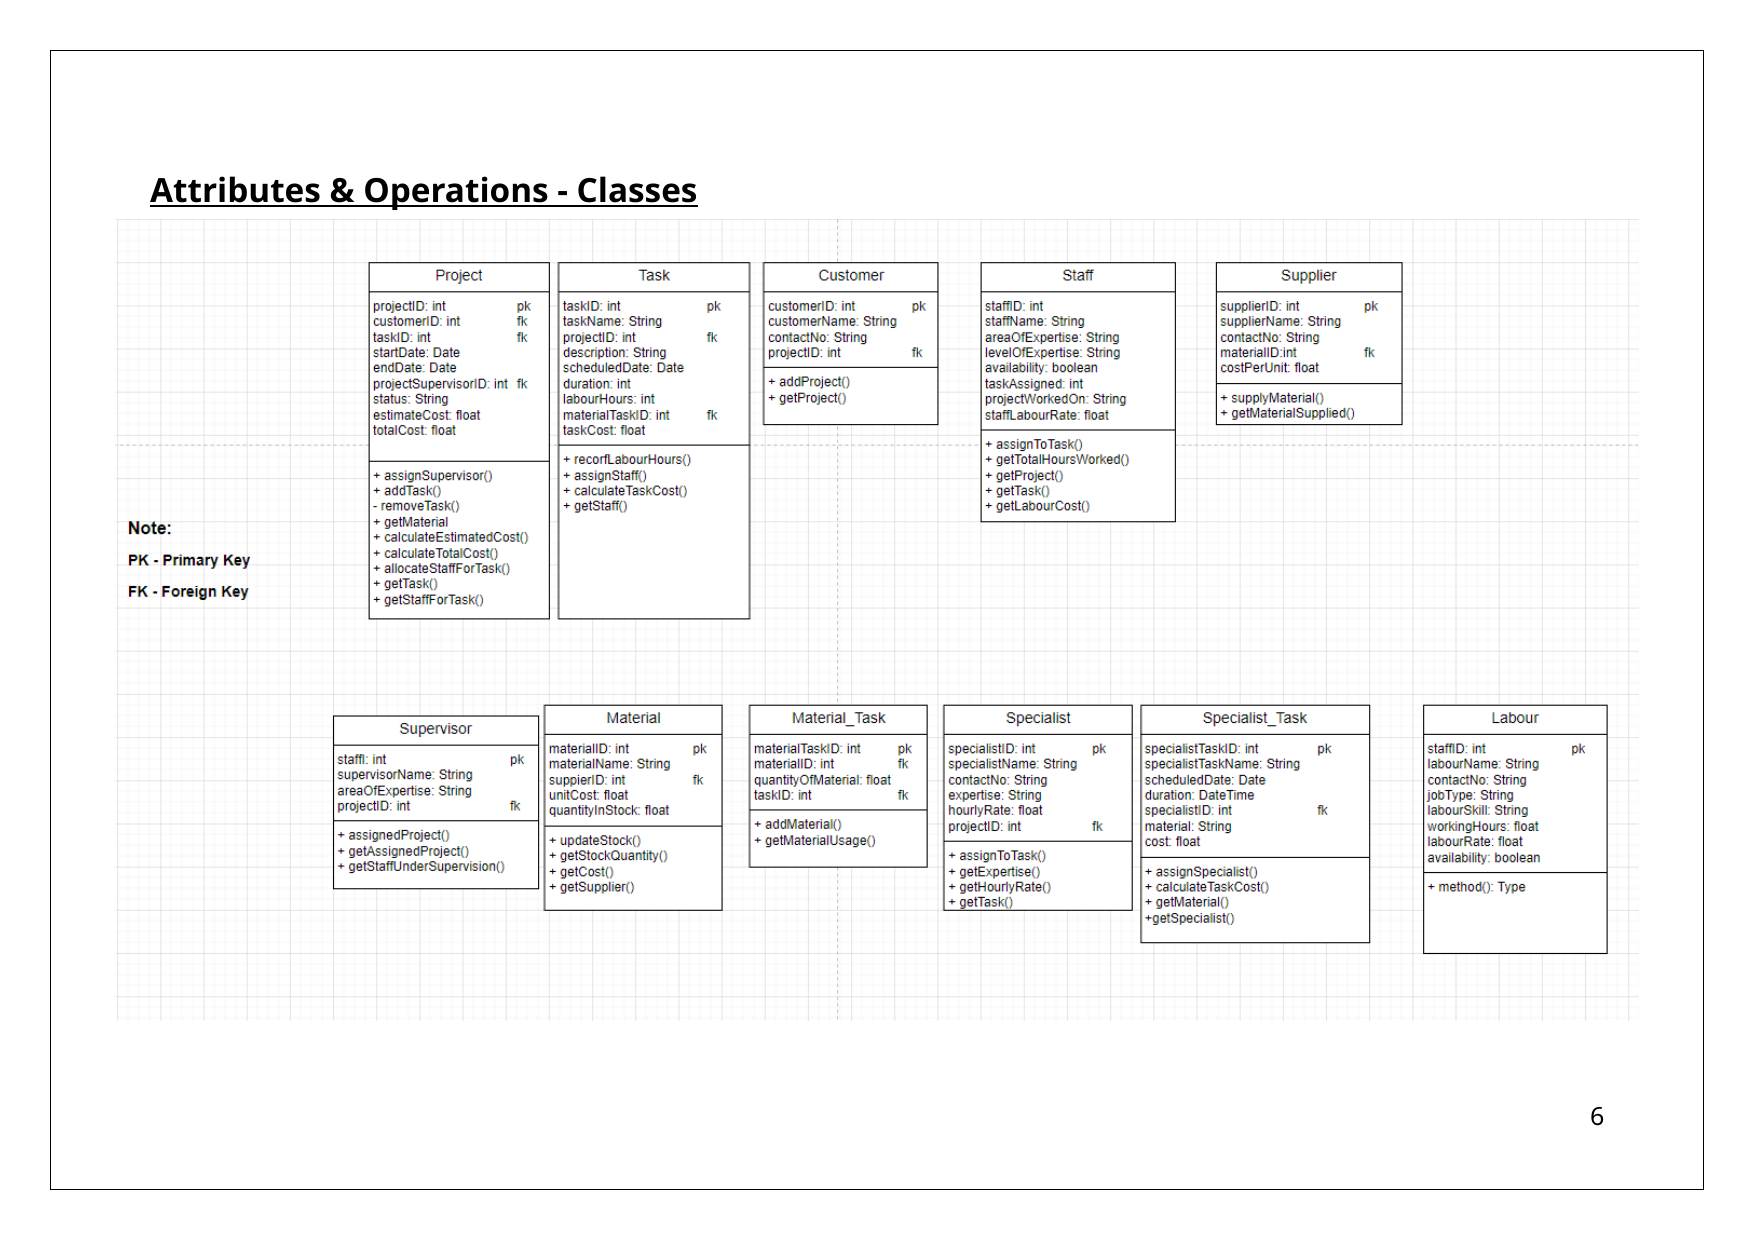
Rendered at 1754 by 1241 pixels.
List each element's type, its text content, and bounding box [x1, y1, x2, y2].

picture [115, 219, 1639, 1021]
subtitle Attributes & Operations - Classes [150, 167, 1604, 212]
